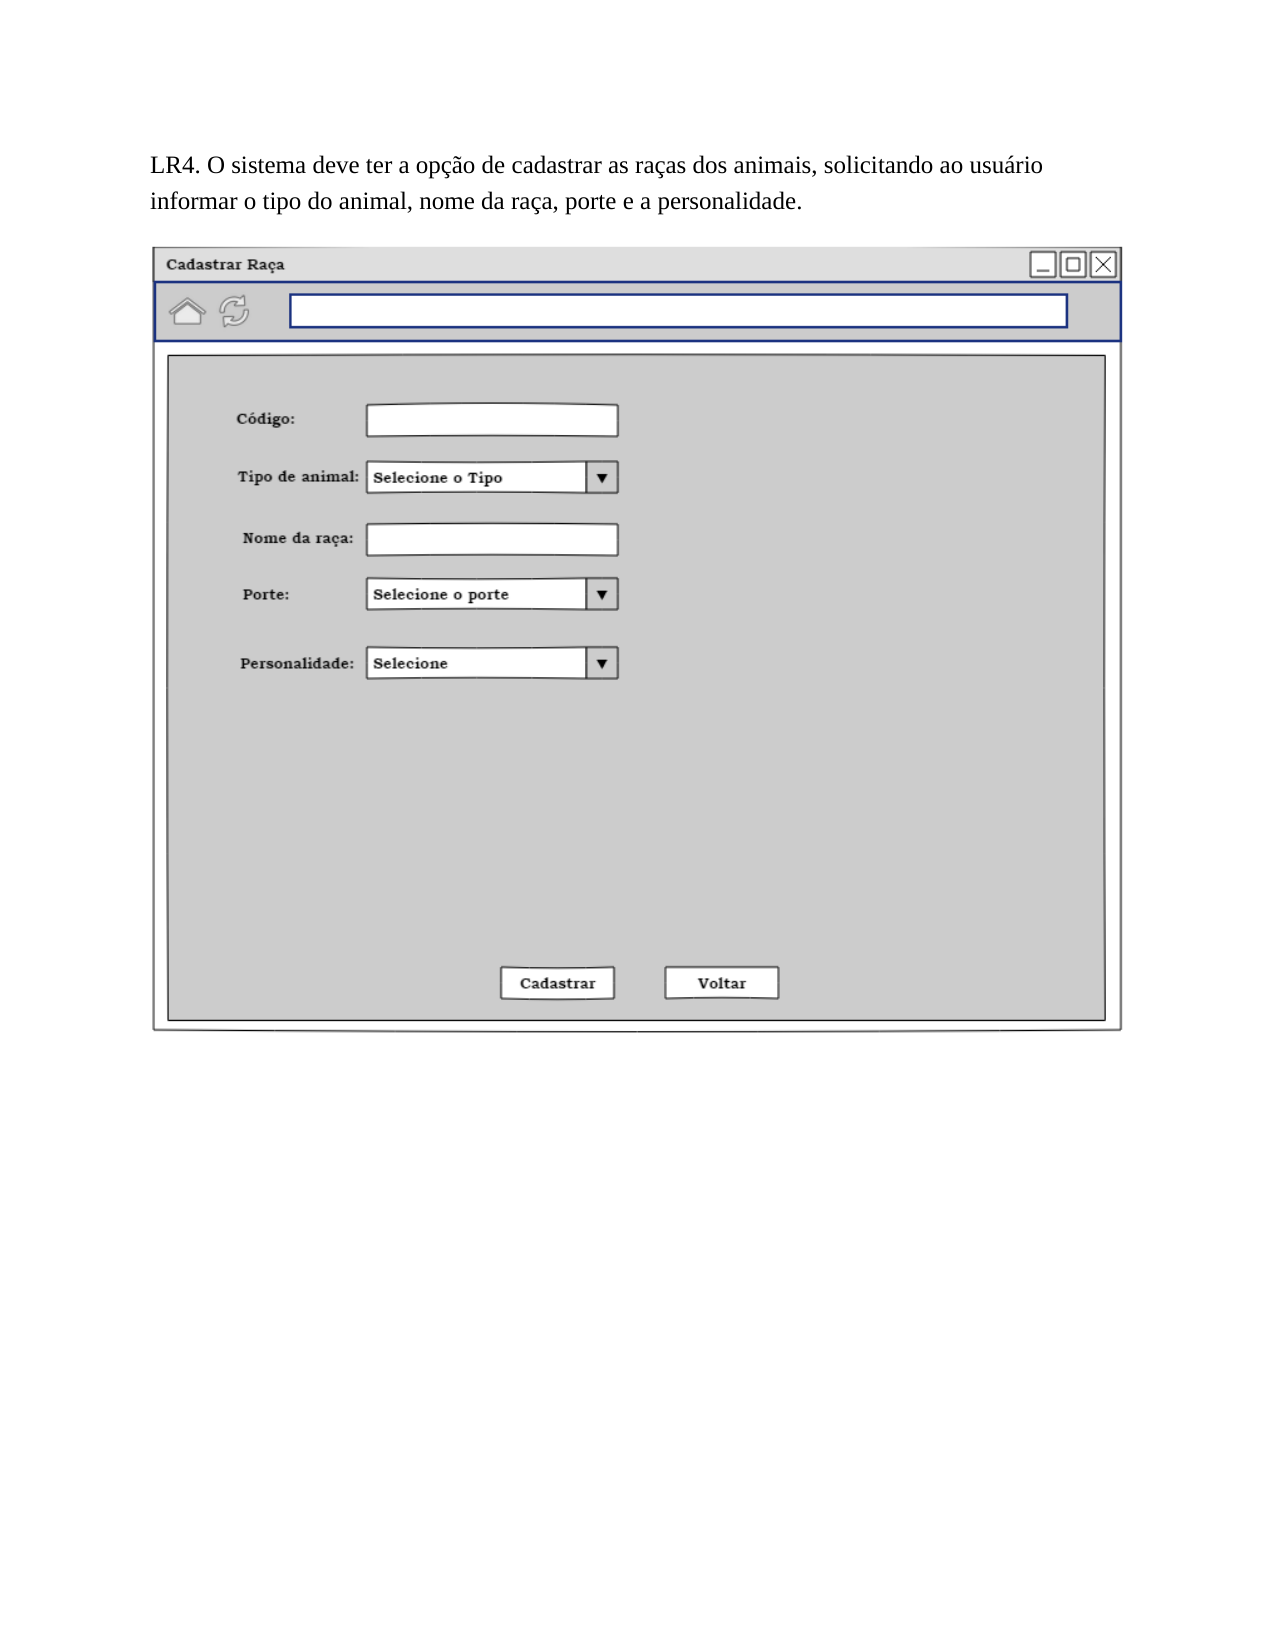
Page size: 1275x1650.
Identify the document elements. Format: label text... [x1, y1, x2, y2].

text LR4. O sistema deve ter a opção de cadastrar as raças dos animais, solicitando ao usuário informar o tipo do animal, nome da raça, porte e a personalidade. [150, 150, 1125, 215]
picture [150, 242, 1125, 1035]
